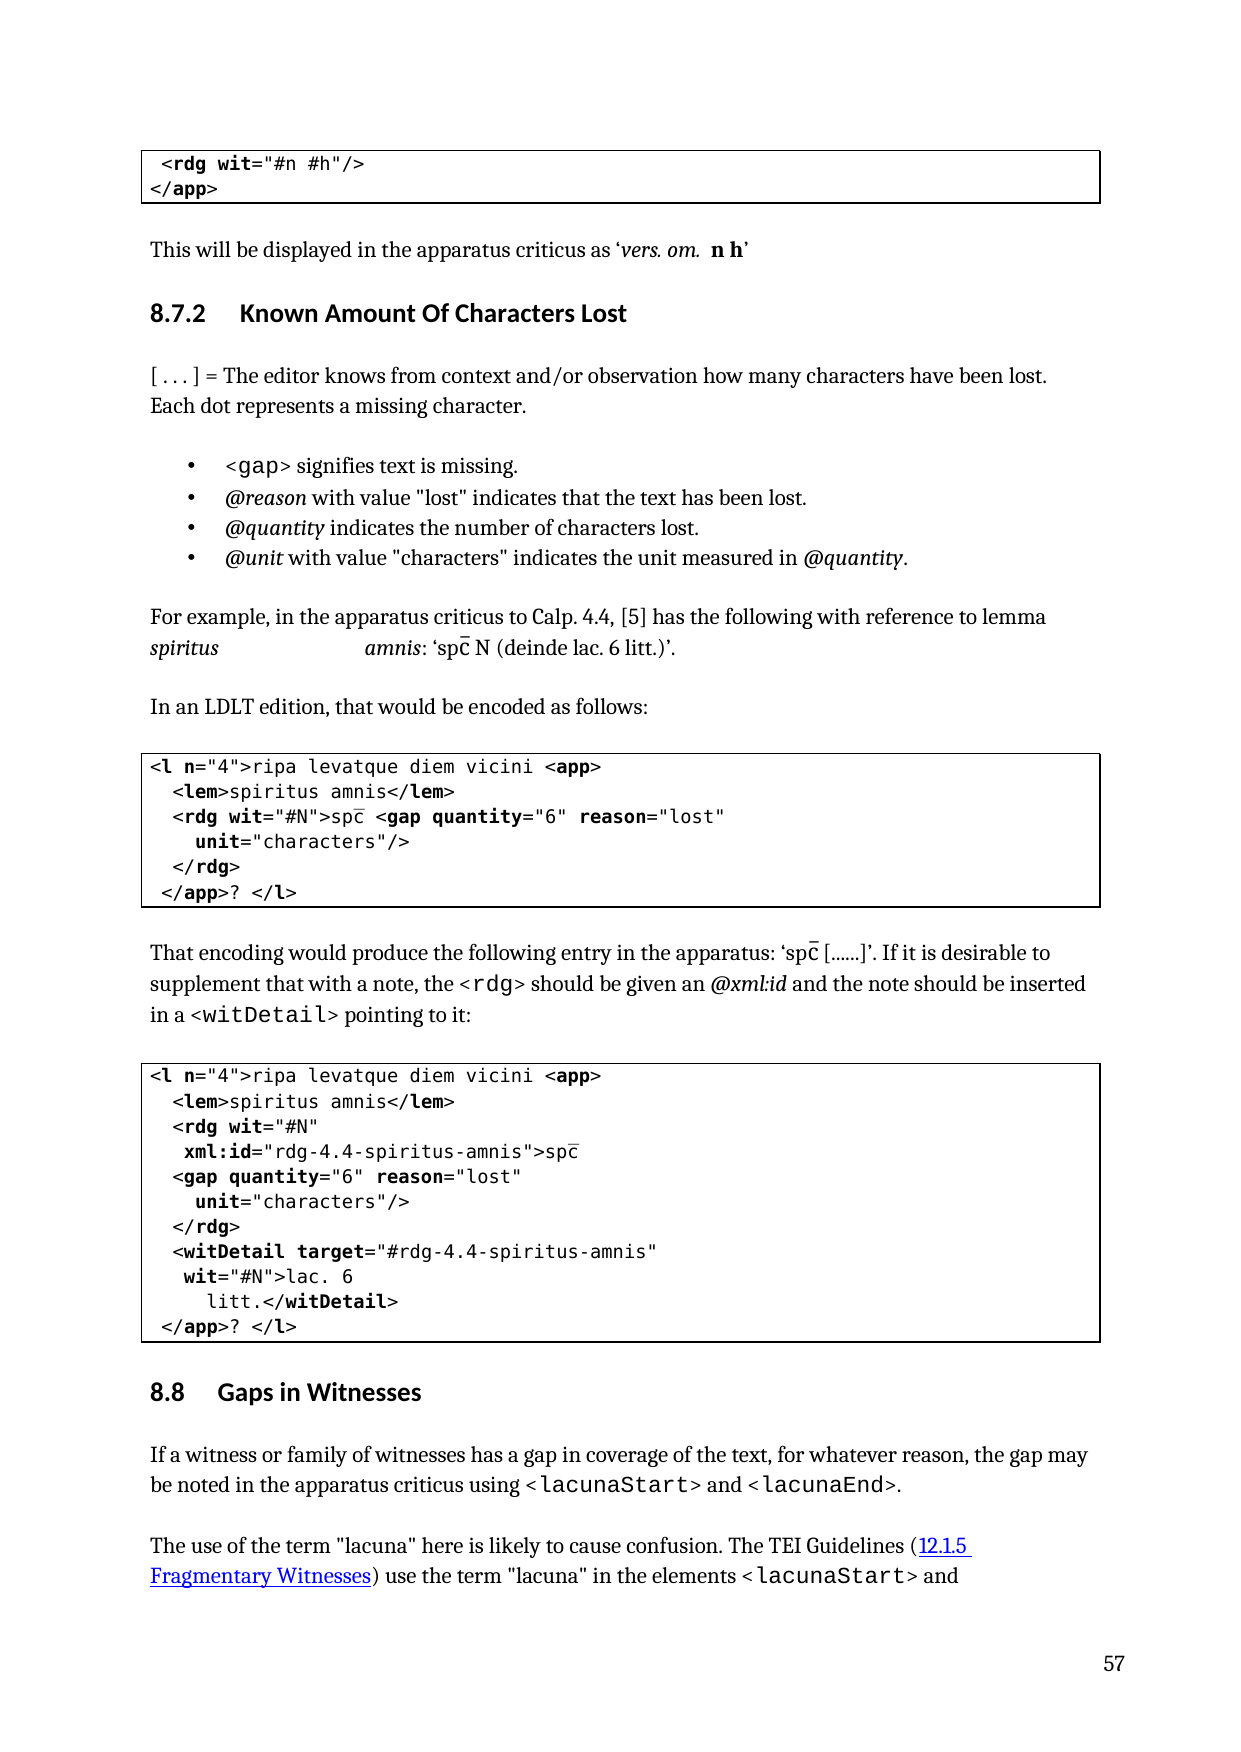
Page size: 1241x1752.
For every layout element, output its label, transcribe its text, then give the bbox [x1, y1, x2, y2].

text If a witness or family of witnesses has a gap in coverage of the text, for whatever reason, the gap may be noted in the apparatus criticus using <lacunaStart> and <lacunaEnd>. [150, 1442, 1090, 1500]
subtitle Known Amount Of Characters Lost [150, 296, 1090, 329]
subtitle Gaps in Witnesses [150, 1375, 1090, 1408]
text <l n="4">ripa levatque diem vicini <app> <lem>spiritus amnis</lem> <rdg wit="#N" xml:id="rdg-4.4-spiritus-amnis">spc̅ <gap quantity="6" reason="lost" unit="characters"/> </rdg> <witDetail target="#rdg-4.4-spiritus-amnis" wit="#N">lac. 6 litt.</witDetail> </app>? </l> [142, 1064, 1099, 1341]
text For example, in the apparatus criticus to Calp. 4.4, [5] has the following with reference to lemma spiritus amnis: ‘spc̅ N (deinde lac. 6 litt.)’. [150, 604, 1090, 661]
list @unit with value "characters" indicates the unit measured in @quantity. [187, 545, 1090, 571]
text This will be displayed in the apparatus criticus as ‘vers. om. n h’ [150, 237, 1090, 263]
text [ . . . ] = The editor knows from context and/or observation how many characters have been lost. Each dot represents a missing character. [150, 363, 1090, 420]
list @quantity indicates the number of characters lost. [187, 514, 1090, 541]
text In an LDLT edition, that would be encoded as follows: [150, 694, 1090, 720]
text That encoding would produce the following entry in the apparatus: ‘spc̅ [......]’. If it is desirable to supplement that with a note, the <rdg> should be given an @xml:id and the note should be inserted in a <witDetail> pointing to it: [150, 940, 1090, 1029]
list <gap> signifies text is missing. [187, 453, 1090, 480]
text <l n="4">ripa levatque diem vicini <app> <lem>spiritus amnis</lem> <rdg wit="#N">spc̅ <gap quantity="6" reason="lost" unit="characters"/> </rdg> </app>? </l> [142, 754, 1099, 906]
list @reason with value "lost" indicates that the text has been lost. [187, 484, 1090, 511]
text <app type="line-omission"> <lem> <l n="3">et spument rauco ferventia musta susurro.</l> </lem> <rdg wit="#n #h"/> </app> [142, 151, 1099, 202]
